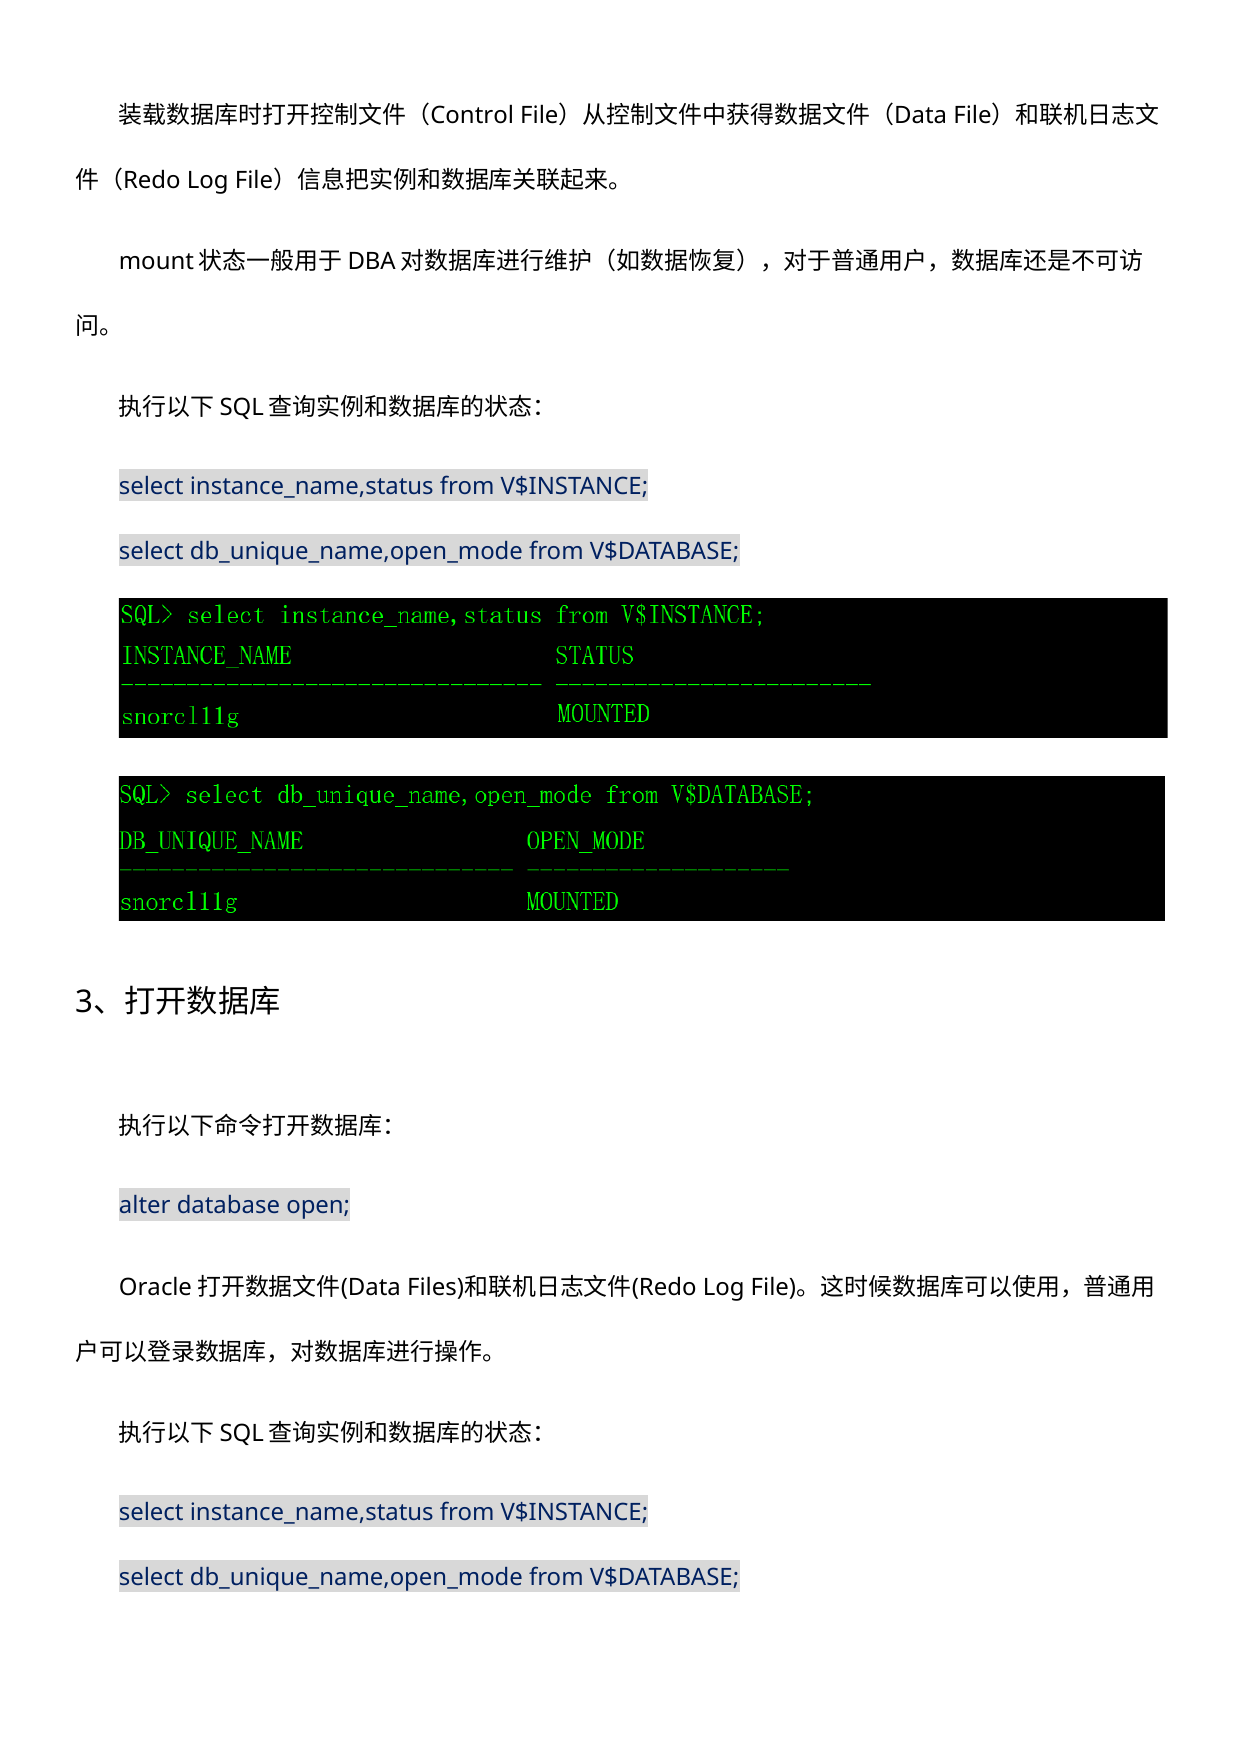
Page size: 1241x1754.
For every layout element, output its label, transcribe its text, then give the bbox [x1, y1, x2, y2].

text 执行以下SQL查询实例和数据库的状态： [75, 372, 1165, 437]
text select instance_name,status from V$INSTANCE; [119, 453, 1165, 518]
text 执行以下SQL查询实例和数据库的状态： [75, 1398, 1165, 1463]
text alter database open; [119, 1172, 1165, 1237]
text Oracle打开数据文件(Data Files)和联机日志文件(Redo Log File)。这时候数据库可以使用，普通用户可以登录数据库，对数据库进行操作。 [75, 1252, 1165, 1382]
text mount状态一般用于DBA对数据库进行维护（如数据恢复），对于普通用户，数据库还是不可访问。 [75, 226, 1165, 356]
text select instance_name,status from V$INSTANCE; [119, 1479, 1165, 1544]
picture [118, 776, 1165, 921]
text 执行以下命令打开数据库： [75, 1091, 1165, 1156]
subtitle 3、打开数据库 [75, 966, 1165, 1031]
text select db_unique_name,open_mode from V$DATABASE; [119, 518, 1165, 583]
text select db_unique_name,open_mode from V$DATABASE; [119, 1544, 1165, 1609]
text 装载数据库时打开控制文件（Control File）从控制文件中获得数据文件（Data File）和联机日志文件（Redo Log File）信息把实例和数据库关联起来。 [75, 81, 1165, 211]
picture [118, 598, 1168, 738]
